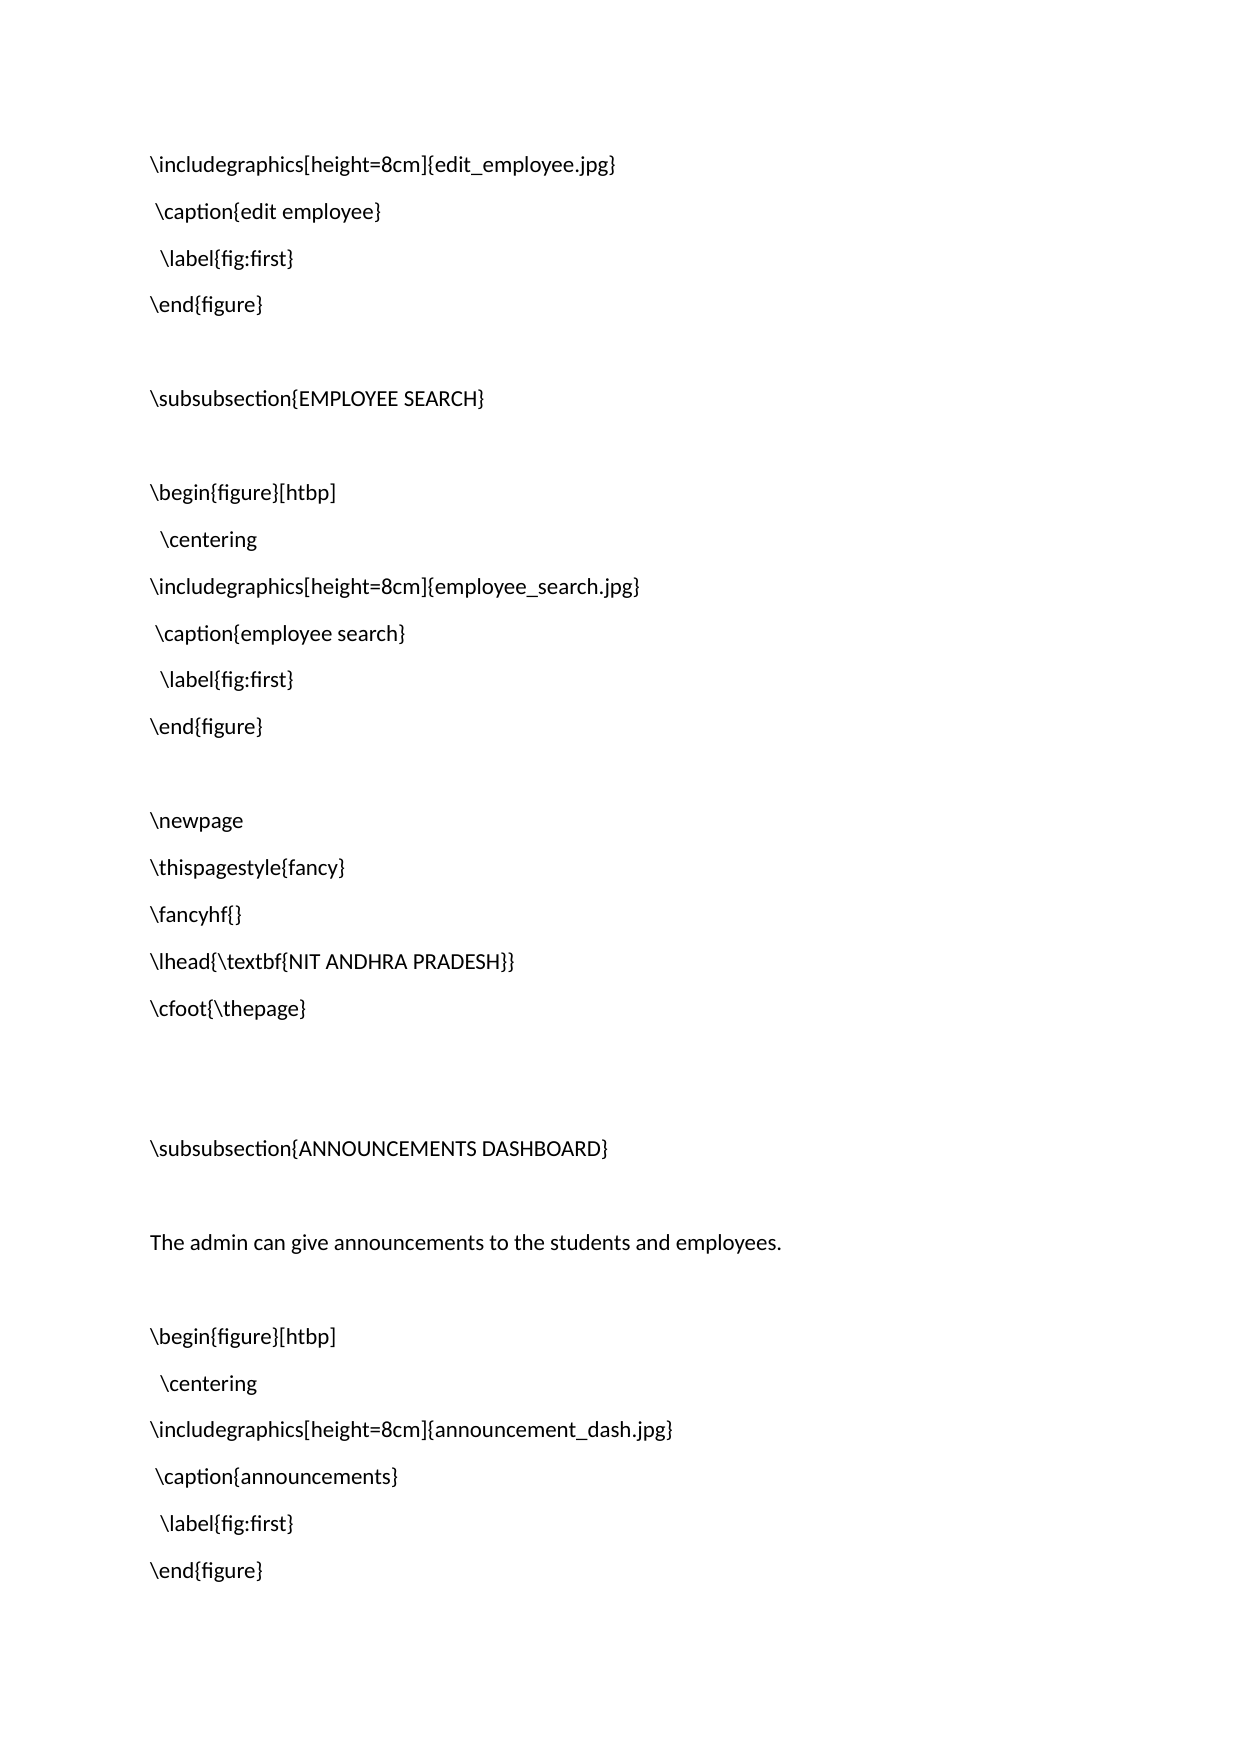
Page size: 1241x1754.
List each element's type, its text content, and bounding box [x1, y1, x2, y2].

text \includegraphics[height=8cm]{announcement_dash.jpg} [150, 1416, 1090, 1444]
text \fancyhf{} [150, 900, 1090, 928]
text \subsubsection{EMPLOYEE SEARCH} [150, 384, 1090, 412]
text \end{figure} [150, 291, 1090, 319]
text The admin can give announcements to the students and employees. [150, 1228, 1090, 1256]
text \includegraphics[height=8cm]{edit_employee.jpg} [150, 150, 1090, 178]
text \newpage [150, 806, 1090, 834]
text \lhead{\textbf{NIT ANDHRA PRADESH}} [150, 947, 1090, 975]
text \subsubsection{ANNOUNCEMENTS DASHBOARD} [150, 1134, 1090, 1162]
text \centering [150, 525, 1090, 553]
text \caption{edit employee} [150, 197, 1090, 225]
text \includegraphics[height=8cm]{employee_search.jpg} [150, 572, 1090, 600]
text \label{fig:first} [150, 244, 1090, 272]
text \end{figure} [150, 712, 1090, 741]
text \label{fig:first} [150, 1509, 1090, 1537]
text \thispagestyle{fancy} [150, 853, 1090, 881]
text \begin{figure}[htbp] [150, 1322, 1090, 1350]
text \caption{employee search} [150, 619, 1090, 647]
text \caption{announcements} [150, 1462, 1090, 1491]
text \begin{figure}[htbp] [150, 478, 1090, 506]
text \cfoot{\thepage} [150, 994, 1090, 1022]
text \centering [150, 1369, 1090, 1397]
text \end{figure} [150, 1556, 1090, 1584]
text \label{fig:first} [150, 666, 1090, 694]
